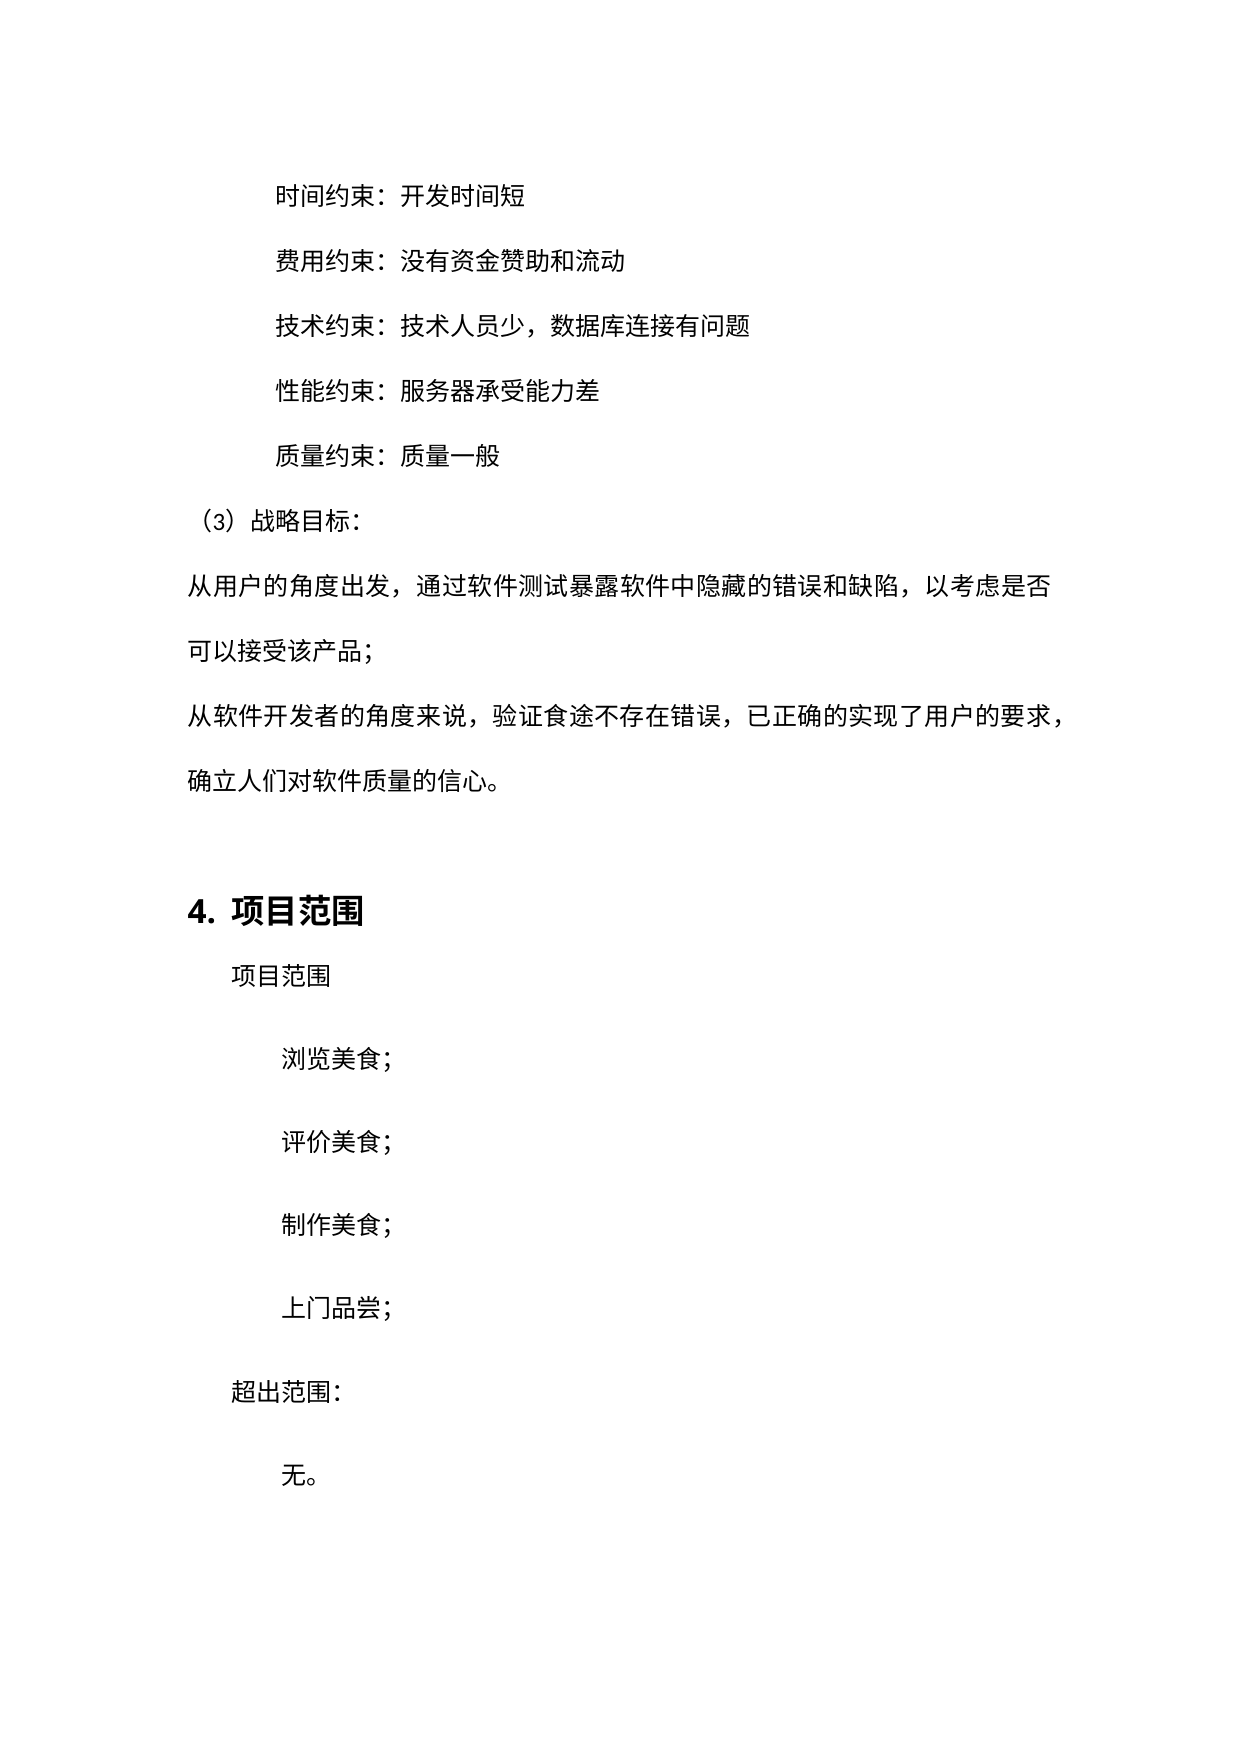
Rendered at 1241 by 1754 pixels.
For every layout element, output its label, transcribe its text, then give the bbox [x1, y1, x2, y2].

list 浏览美食； [231, 1025, 1053, 1090]
text 超出范围： [187, 1358, 1053, 1423]
list 制作美食； [231, 1191, 1053, 1256]
text 从软件开发者的角度来说，验证食途不存在错误，已正确的实现了用户的要求，确立人们对软件质量的信心。 [187, 682, 1053, 812]
text 质量约束：质量一般 [187, 422, 1053, 487]
text 时间约束：开发时间短 [187, 162, 1053, 227]
text （3）战略目标： [187, 487, 1053, 552]
text 从用户的角度出发，通过软件测试暴露软件中隐藏的错误和缺陷，以考虑是否可以接受该产品； [187, 552, 1053, 682]
text 费用约束：没有资金赞助和流动 [187, 227, 1053, 292]
text 性能约束：服务器承受能力差 [187, 357, 1053, 422]
list 无。 [231, 1441, 1053, 1506]
list 项目范围 [187, 877, 1053, 942]
list 评价美食； [231, 1108, 1053, 1173]
text 技术约束：技术人员少，数据库连接有问题 [187, 292, 1053, 357]
list 上门品尝； [231, 1274, 1053, 1339]
text 项目范围 [187, 942, 1053, 1007]
